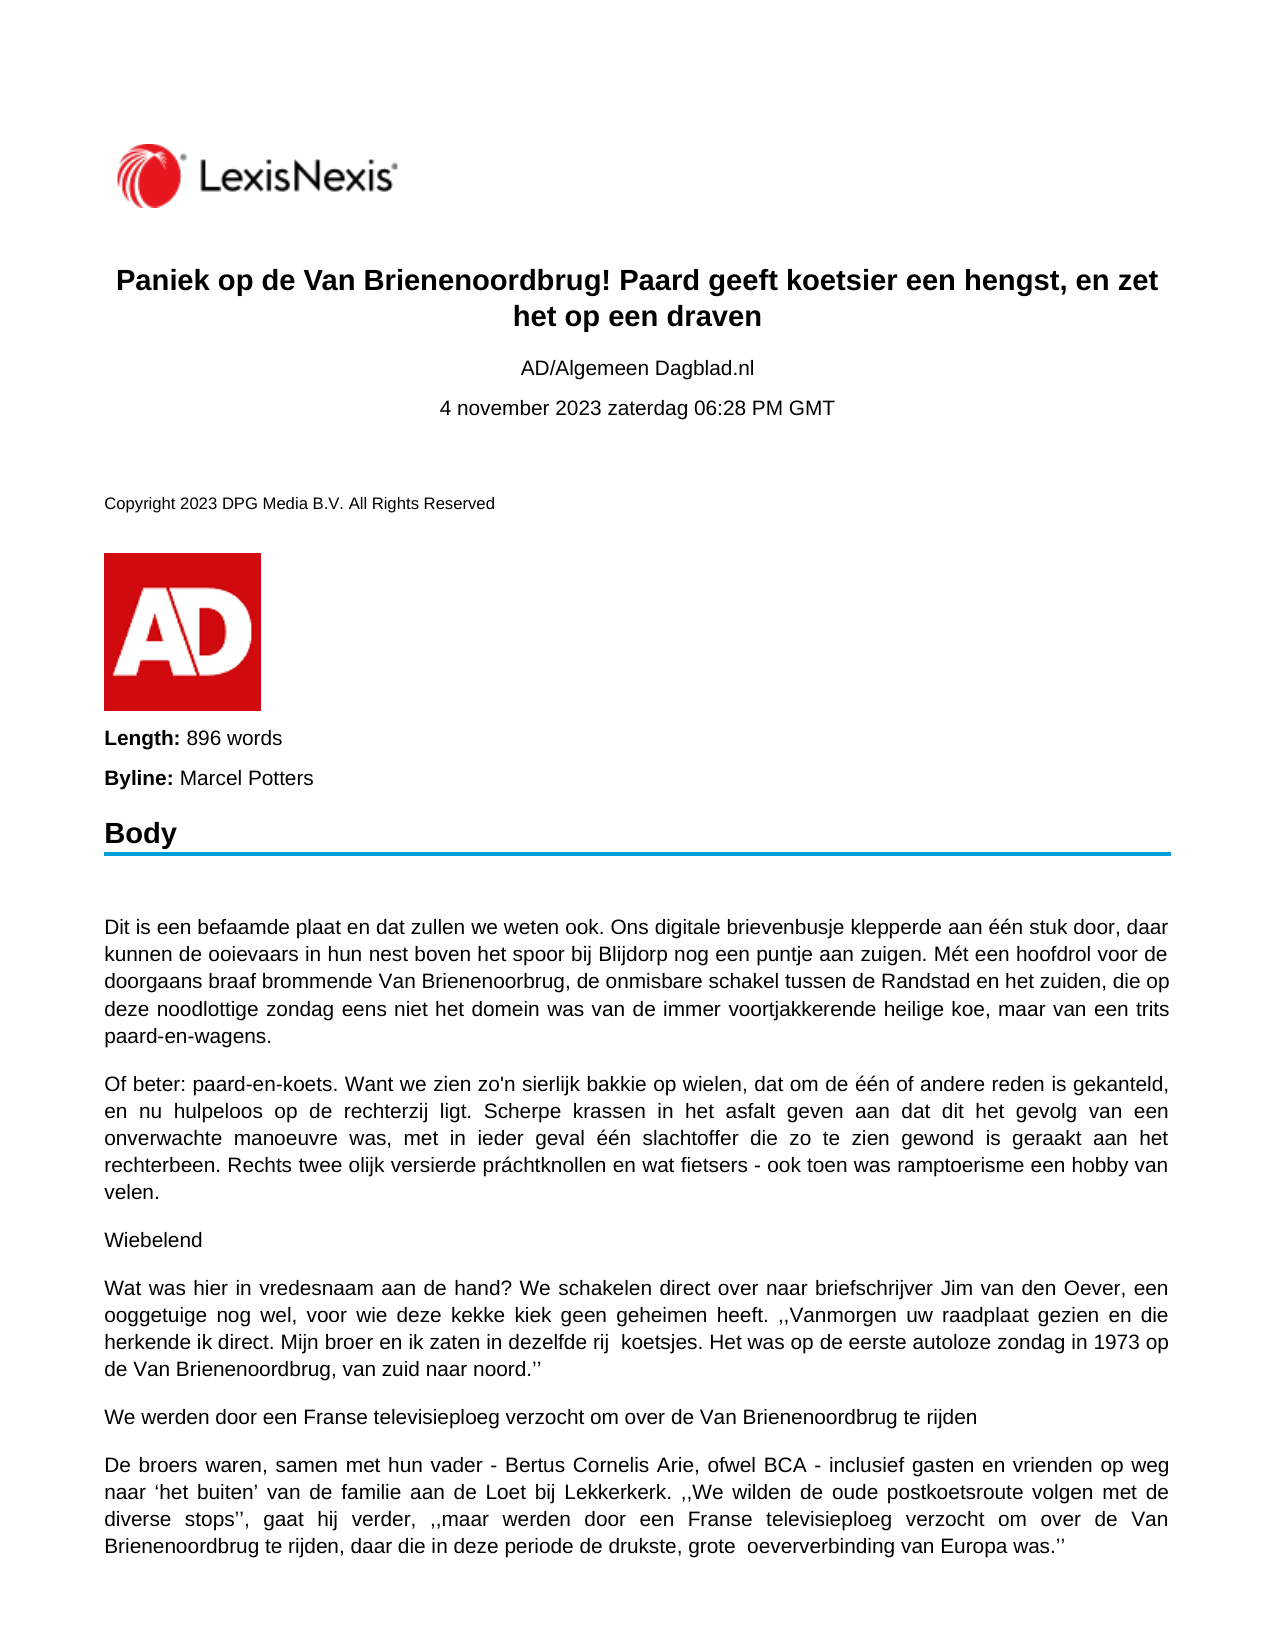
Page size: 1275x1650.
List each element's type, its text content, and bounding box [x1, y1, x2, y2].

text Byline: Marcel Potters [104, 762, 1171, 789]
subtitle Paniek op de Van Brienenoordbrug! Paard geeft koetsier een hengst, en zet het op een draven [104, 261, 1171, 332]
text Wiebelend [104, 1224, 1171, 1252]
text We werden door een Franse televisieploeg verzocht om over de Van Brienenoordbrug te rijden [104, 1402, 1171, 1429]
text Wat was hier in vredesnaam aan de hand? We schakelen direct over naar briefschrijver Jim van den Oever, een ooggetuige nog wel, voor wie deze kekke kiek geen geheimen heeft. ,,Vanmorgen uw raadplaat gezien en die herkende ik direct. Mijn broer en ik zaten in dezelfde rij koetsjes. Het was op de eerste autoloze zondag in 1973 op de Van Brienenoordbrug, van zuid naar noord.’’ [104, 1272, 1171, 1381]
picture [104, 553, 261, 711]
text Length: 896 words [104, 723, 1171, 750]
text Dit is een befaamde plaat en dat zullen we weten ook. Ons digitale brievenbusje klepperde aan één stuk door, daar kunnen de ooievaars in hun nest boven het spoor bij Blijdorp nog een puntje aan zuigen. Mét een hoofdrol voor de doorgaans braaf brommende Van Brienenoorbrug, de onmisbare schakel tussen de Randstad en het zuiden, die op deze noodlottige zondag eens niet het domein was van de immer voortjakkerende heilige koe, maar van een trits paard-en-wagens. [104, 912, 1171, 1047]
text AD/Algemeen Dagblad.nl [104, 353, 1171, 380]
text Of beter: paard-en-koets. Want we zien zo'n sierlijk bakkie op wielen, dat om de één of andere reden is gekanteld, en nu hulpeloos op de rechterzij ligt. Scherpe krassen in het asfalt geven aan dat dit het gevolg van een onverwachte manoeuvre was, met in ieder geval één slachtoffer die zo te zien gewond is geraakt aan het rechterbeen. Rechts twee olijk versierde práchtknollen en wat fietsers - ook toen was ramptoerisme een hobby van velen. [104, 1068, 1171, 1204]
text Copyright 2023 DPG Media B.V. All Rights Reserved [104, 461, 1171, 513]
picture [104, 144, 412, 208]
text 4 november 2023 zaterdag 06:28 PM GMT [104, 393, 1171, 420]
text Body [104, 814, 1171, 850]
text De broers waren, samen met hun vader - Bertus Cornelis Arie, ofwel BCA - inclusief gasten en vrienden op weg naar ‘het buiten’ van de familie aan de Loet bij Lekkerkerk. ,,We wilden de oude postkoetsroute volgen met de diverse stops’’, gaat hij verder, ,,maar werden door een Franse televisieploeg verzocht om over de Van Brienenoordbrug te rijden, daar die in deze periode de drukste, grote oeververbinding van Europa was.’’ [104, 1449, 1171, 1558]
